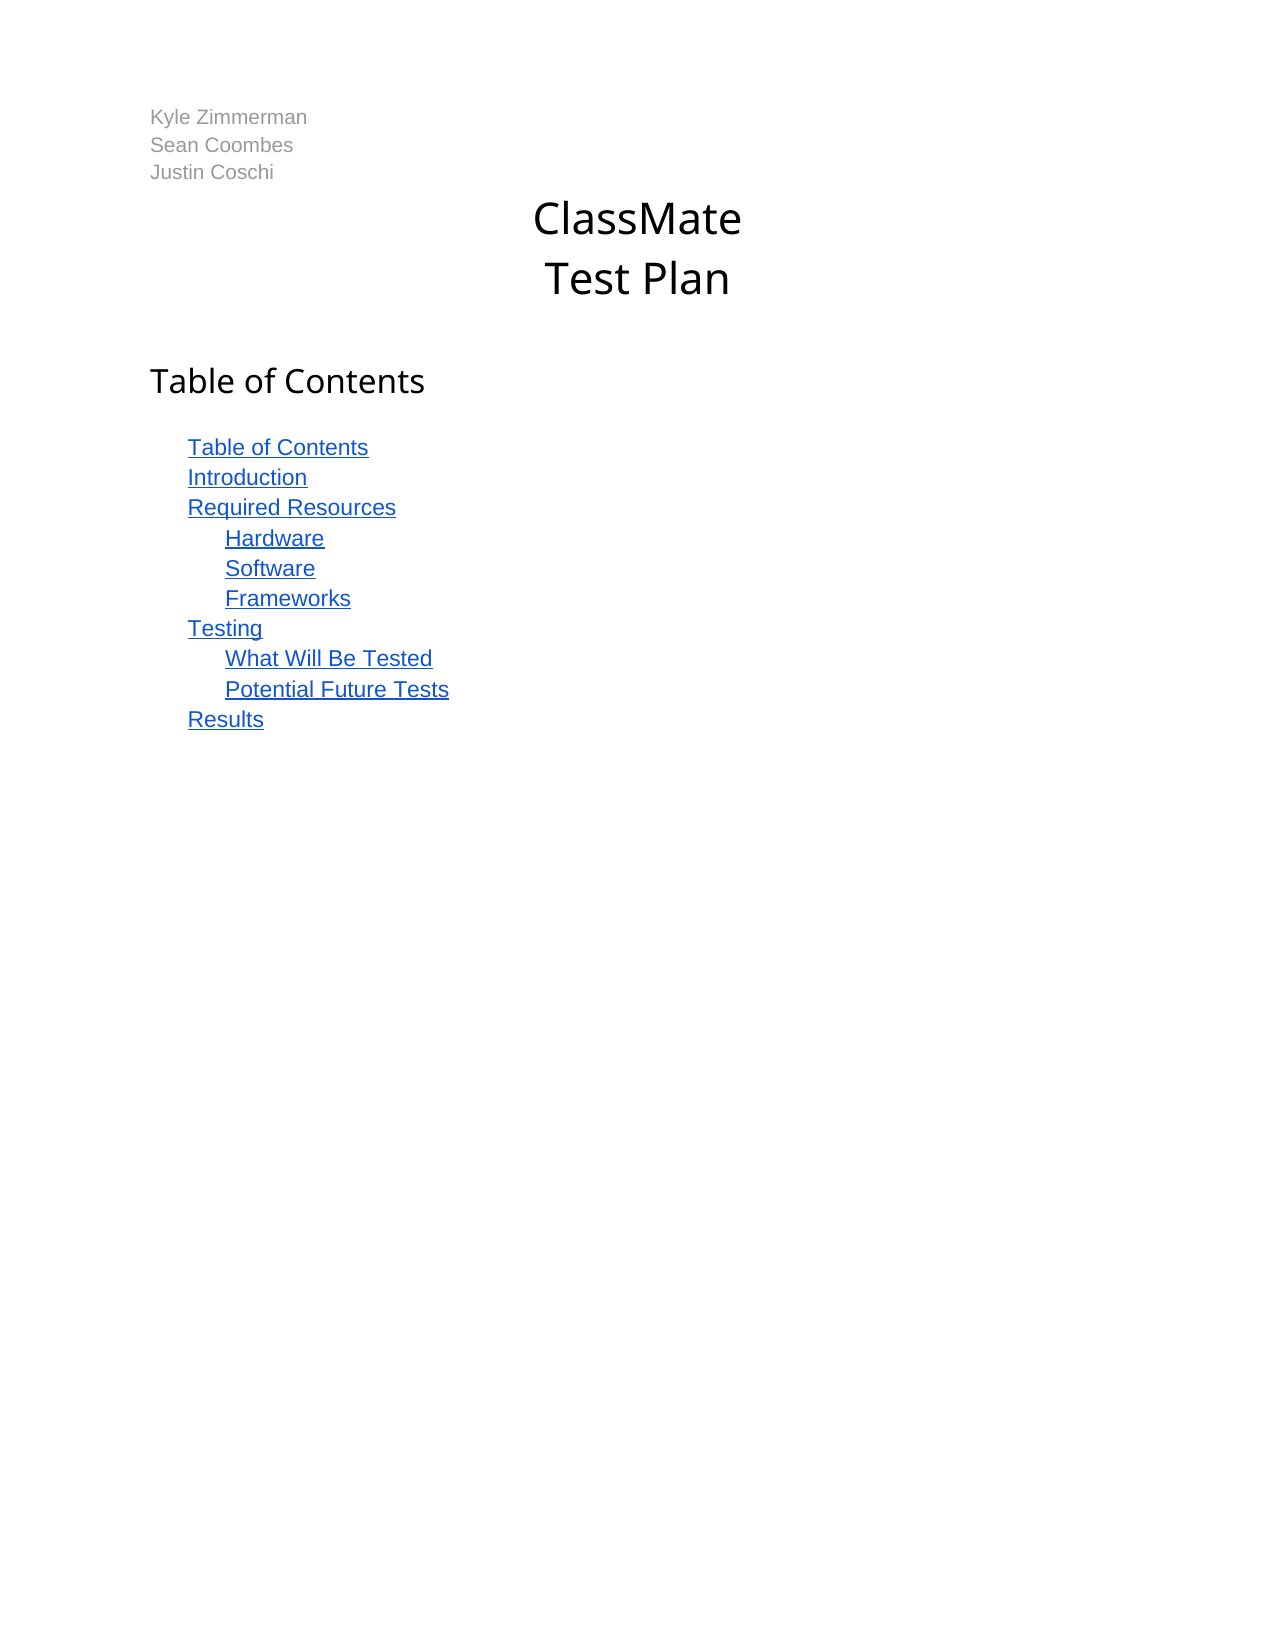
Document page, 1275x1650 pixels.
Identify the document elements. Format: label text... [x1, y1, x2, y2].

text Software [225, 555, 1125, 581]
title Test Plan [150, 248, 1125, 307]
text Frameworks [225, 585, 1125, 611]
text Hardware [225, 524, 1125, 551]
text What Will Be Tested [225, 645, 1125, 672]
text Introduction [187, 464, 1125, 490]
title ClassMate [150, 188, 1125, 248]
text Testing [187, 615, 1125, 641]
text Results [187, 706, 1125, 732]
text Potential Future Tests [225, 676, 1125, 702]
subtitle Table of Contents [150, 358, 1125, 404]
text Table of Contents [187, 434, 1125, 460]
text Required Resources [187, 494, 1125, 521]
